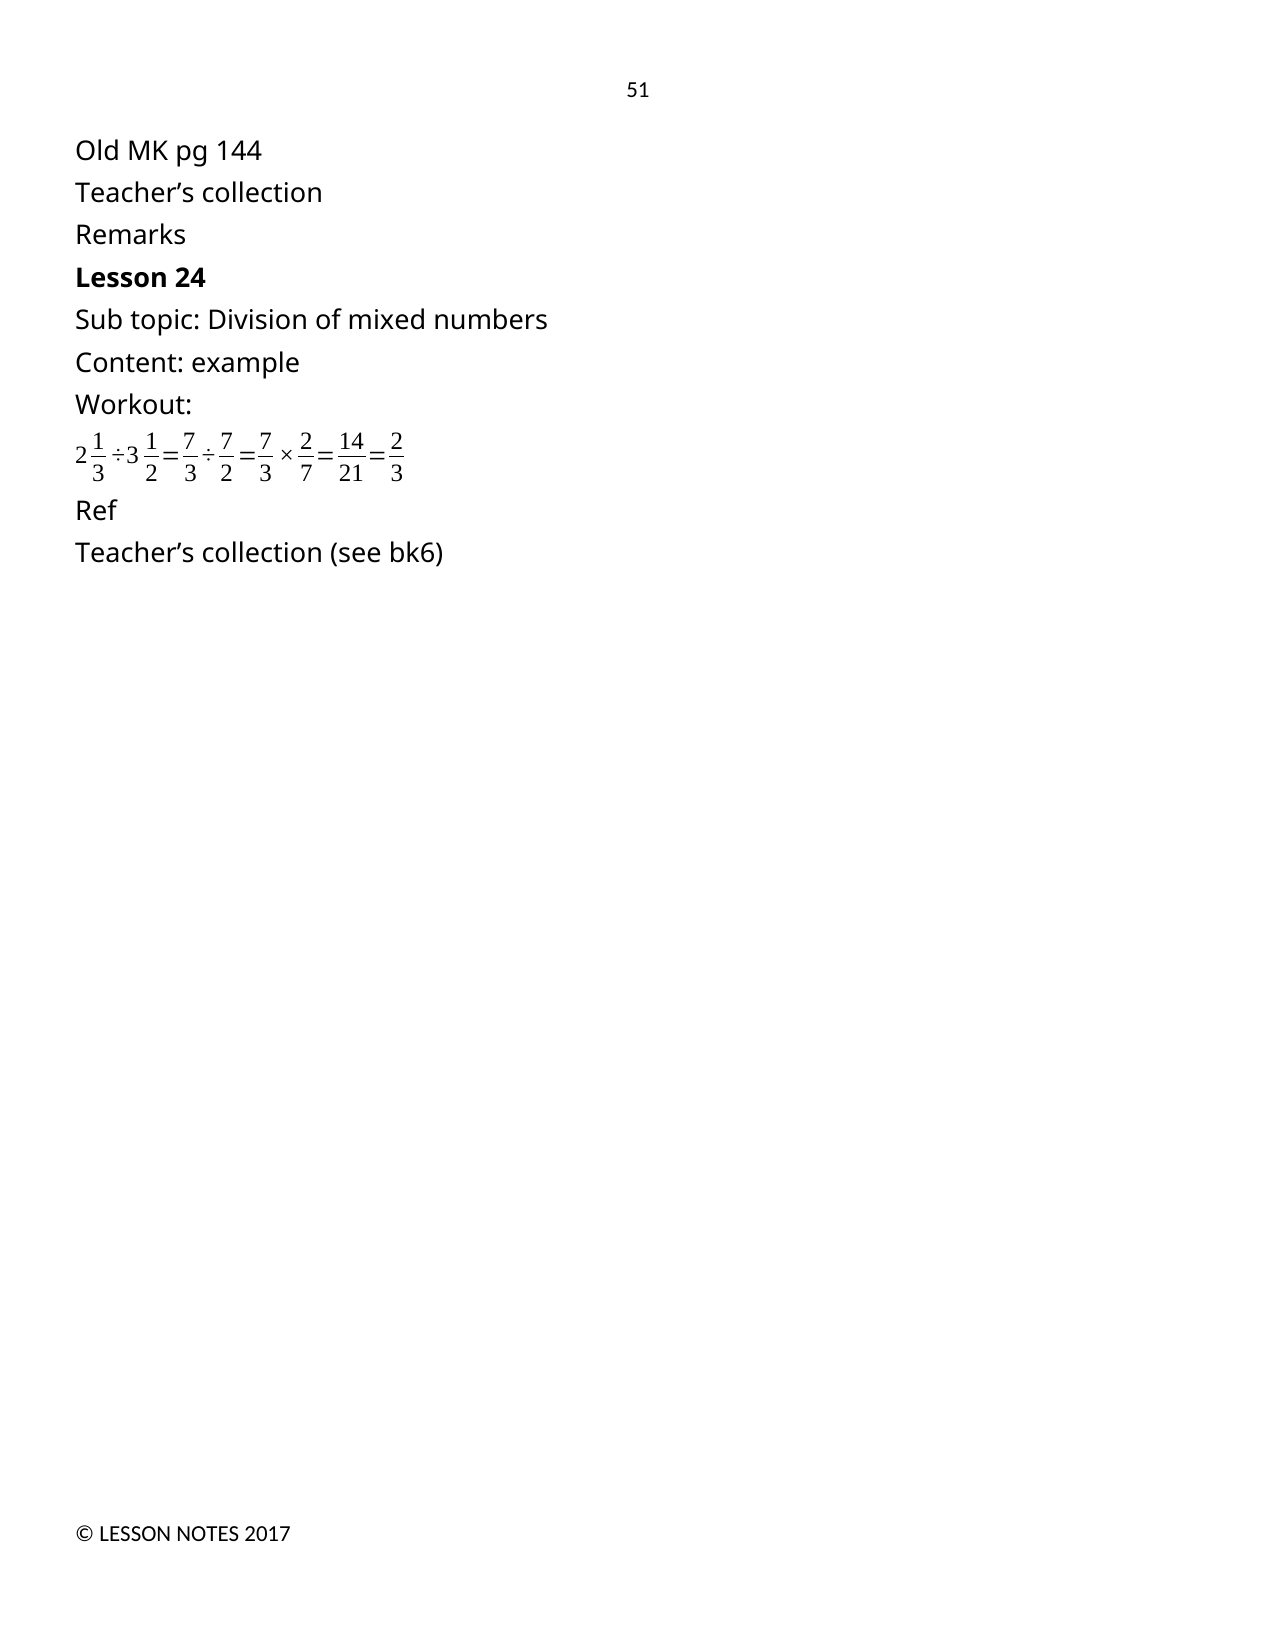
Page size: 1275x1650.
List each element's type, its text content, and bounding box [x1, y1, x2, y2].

text Content: example [75, 343, 1200, 380]
text Lesson 24 [75, 258, 1200, 295]
text Teacher’s collection (see bk6) [75, 533, 1200, 570]
text Teacher’s collection [75, 173, 1200, 210]
text Sub topic: Division of mixed numbers [75, 301, 1200, 337]
text Remarks [75, 216, 1200, 253]
text Old MK pg 144 [75, 131, 1200, 168]
text Workout: [75, 385, 1200, 422]
text Ref [75, 491, 1200, 528]
